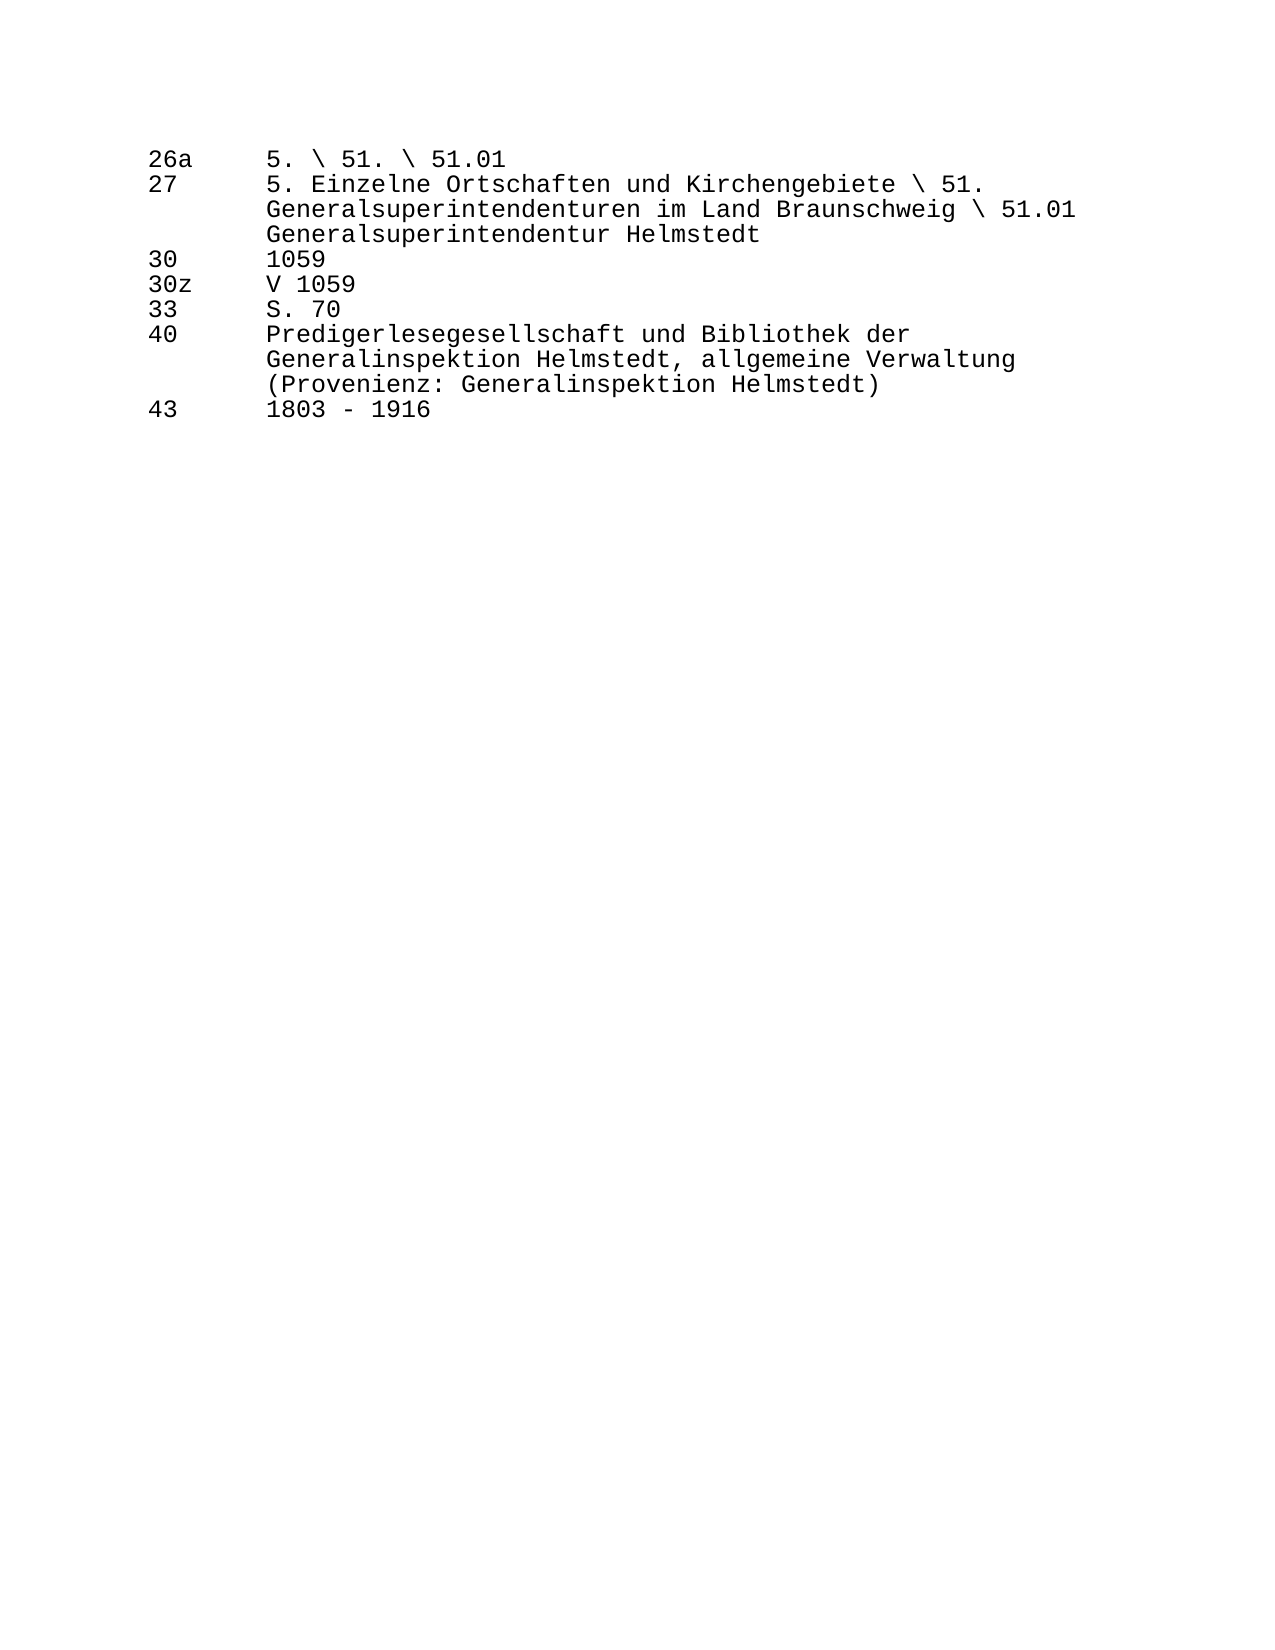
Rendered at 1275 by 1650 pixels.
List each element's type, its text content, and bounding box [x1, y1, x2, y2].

text 43 1803 - 1916 [148, 398, 1127, 423]
text 30 1059 [148, 248, 1127, 273]
text 27 5. Einzelne Ortschaften und Kirchengebiete \ 51. Generalsuperintendenturen im Land Braunschweig \ 51.01 Generalsuperintendentur Helmstedt [148, 173, 1127, 248]
text 30z V 1059 [148, 273, 1127, 298]
text 33 S. 70 [148, 298, 1127, 323]
text 40 s[Predigerlesegesellschaft]s und s[Bibliothek der Generalinspektion o[Helmstedt]o]s, allgemeine Verwaltung (Provenienz: s[Generalinspektion Helmstedt]s) [148, 323, 1127, 398]
text 26a 5. \ 51. \ 51.01 [148, 148, 1127, 173]
